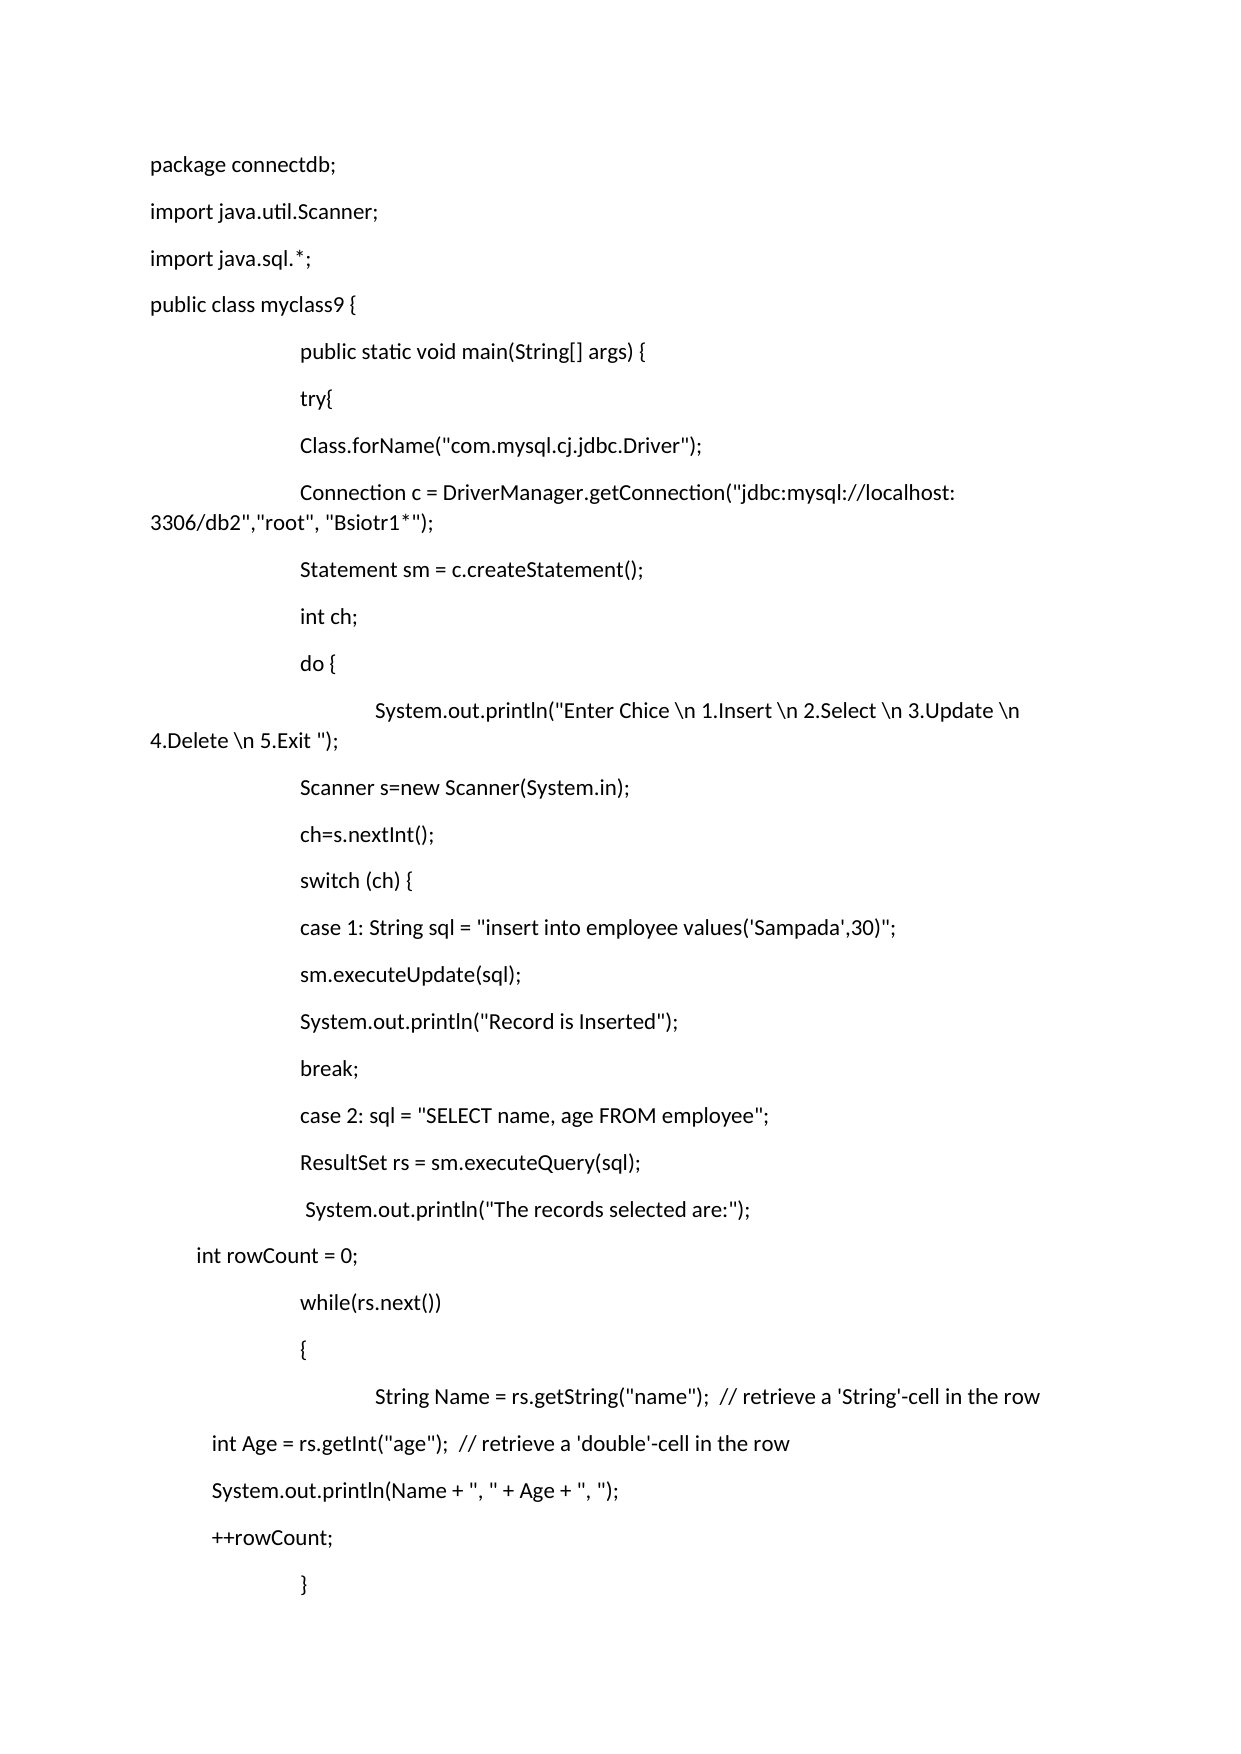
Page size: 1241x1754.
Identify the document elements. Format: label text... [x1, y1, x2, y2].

text Class.forName("com.mysql.cj.jdbc.Driver"); [150, 431, 1090, 459]
text public static void main(String[] args) { [150, 337, 1090, 366]
text Statement sm = c.createStatement(); [150, 555, 1090, 583]
text int rowCount = 0; [150, 1242, 1090, 1270]
text try{ [150, 384, 1090, 412]
text do { [150, 649, 1090, 677]
text System.out.println("Record is Inserted"); [150, 1007, 1090, 1035]
text package connectdb; [150, 150, 1090, 178]
text import java.util.Scanner; [150, 197, 1090, 225]
text ch=s.nextInt(); [150, 820, 1090, 848]
text case 1: String sql = "insert into employee values('Sampada',30)"; [150, 913, 1090, 942]
text import java.sql.*; [150, 244, 1090, 272]
text ResultSet rs = sm.executeQuery(sql); [150, 1148, 1090, 1176]
text break; [150, 1054, 1090, 1082]
text System.out.println("The records selected are:"); [150, 1195, 1090, 1223]
text case 2: sql = "SELECT name, age FROM employee"; [150, 1101, 1090, 1129]
text switch (ch) { [150, 867, 1090, 895]
text while(rs.next()) [150, 1288, 1090, 1317]
text Connection c = DriverManager.getConnection("jdbc:mysql://localhost: 3306/db2","root", "Bsiotr1*"); [150, 478, 1090, 536]
text } [150, 1570, 1090, 1598]
text sm.executeUpdate(sql); [150, 960, 1090, 988]
text System.out.println("Enter Chice \n 1.Insert \n 2.Select \n 3.Update \n 4.Delete \n 5.Exit "); [150, 696, 1090, 754]
text int Age = rs.getInt("age"); // retrieve a 'double'-cell in the row [150, 1429, 1090, 1457]
text { [150, 1335, 1090, 1363]
text public class myclass9 { [150, 291, 1090, 319]
text int ch; [150, 602, 1090, 630]
text System.out.println(Name + ", " + Age + ", "); [150, 1476, 1090, 1504]
text ++rowCount; [150, 1523, 1090, 1551]
text String Name = rs.getString("name"); // retrieve a 'String'-cell in the row [150, 1382, 1090, 1410]
text Scanner s=new Scanner(System.in); [150, 773, 1090, 801]
